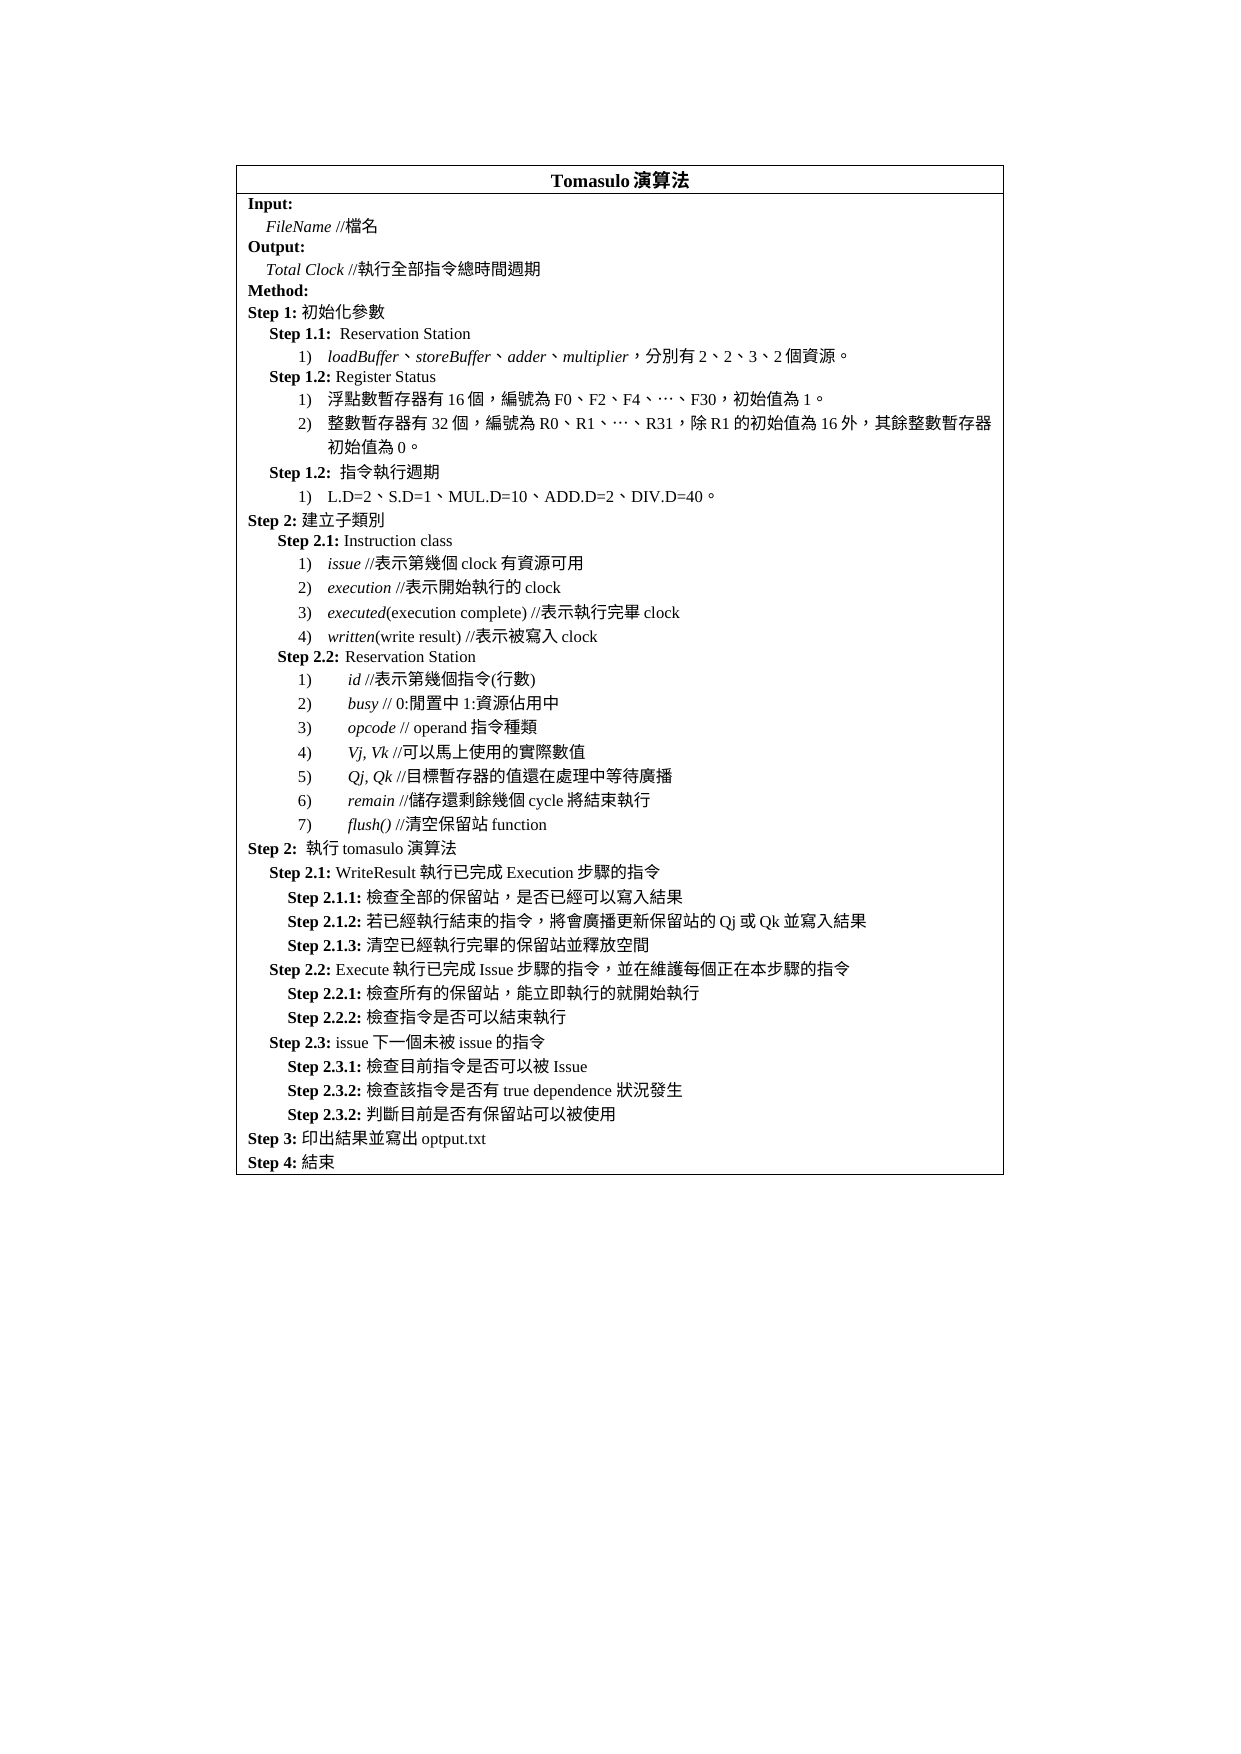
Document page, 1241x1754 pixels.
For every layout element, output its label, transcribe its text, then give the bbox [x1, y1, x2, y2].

table_header Tomasulo演算法 [237, 166, 1003, 193]
table_cell Input: FileName //檔名 Output: Total Clock //執行全部指令總時間週期 Method: Step 1: 初始化參數 Step 1.1: Reservation Station loadBuffer、storeBuffer、adder、multiplier，分別有2、2、3、2個資源。 Step 1.2: Register Status 浮點數暫存器有16個，編號為F0、F2、F4、…、F30，初始值為1。 整數暫存器有32個，編號為R0、R1、…、R31，除R1的初始值為16外，其餘整數暫存器初始值為0。 Step 1.2: 指令執行週期 L.D=2、S.D=1、MUL.D=10、ADD.D=2、DIV.D=40。 Step 2: 建立子類別 Step 2.1: Instruction class issue //表示第幾個clock有資源可用 execution //表示開始執行的clock executed(execution complete) //表示執行完畢clock written(write result) //表示被寫入clock Step 2.2: Reservation Station id //表示第幾個指令(行數) busy // 0:閒置中 1:資源佔用中 opcode // operand指令種類 Vj, Vk //可以馬上使用的實際數值 Qj, Qk //目標暫存器的值還在處理中等待廣播 remain //儲存還剩餘幾個cycle將結束執行 flush() //清空保留站function Step 2: 執行tomasulo演算法 Step 2.1: WriteResult執行已完成Execution步驟的指令 Step 2.1.1: 檢查全部的保留站，是否已經可以寫入結果 Step 2.1.2: 若已經執行結束的指令，將會廣播更新保留站的Qj或Qk並寫入結果 Step 2.1.3: 清空已經執行完畢的保留站並釋放空間 Step 2.2: Execute執行已完成Issue步驟的指令，並在維護每個正在本步驟的指令 Step 2.2.1: 檢查所有的保留站，能立即執行的就開始執行 Step 2.2.2: 檢查指令是否可以結束執行 Step 2.3: issue下一個未被issue的指令 Step 2.3.1: 檢查目前指令是否可以被 Issue Step 2.3.2: 檢查該指令是否有 true dependence 狀況發生 Step 2.3.2: 判斷目前是否有保留站可以被使用 Step 3: 印出結果並寫出optput.txt Step 4: 結束 [237, 194, 1003, 1174]
